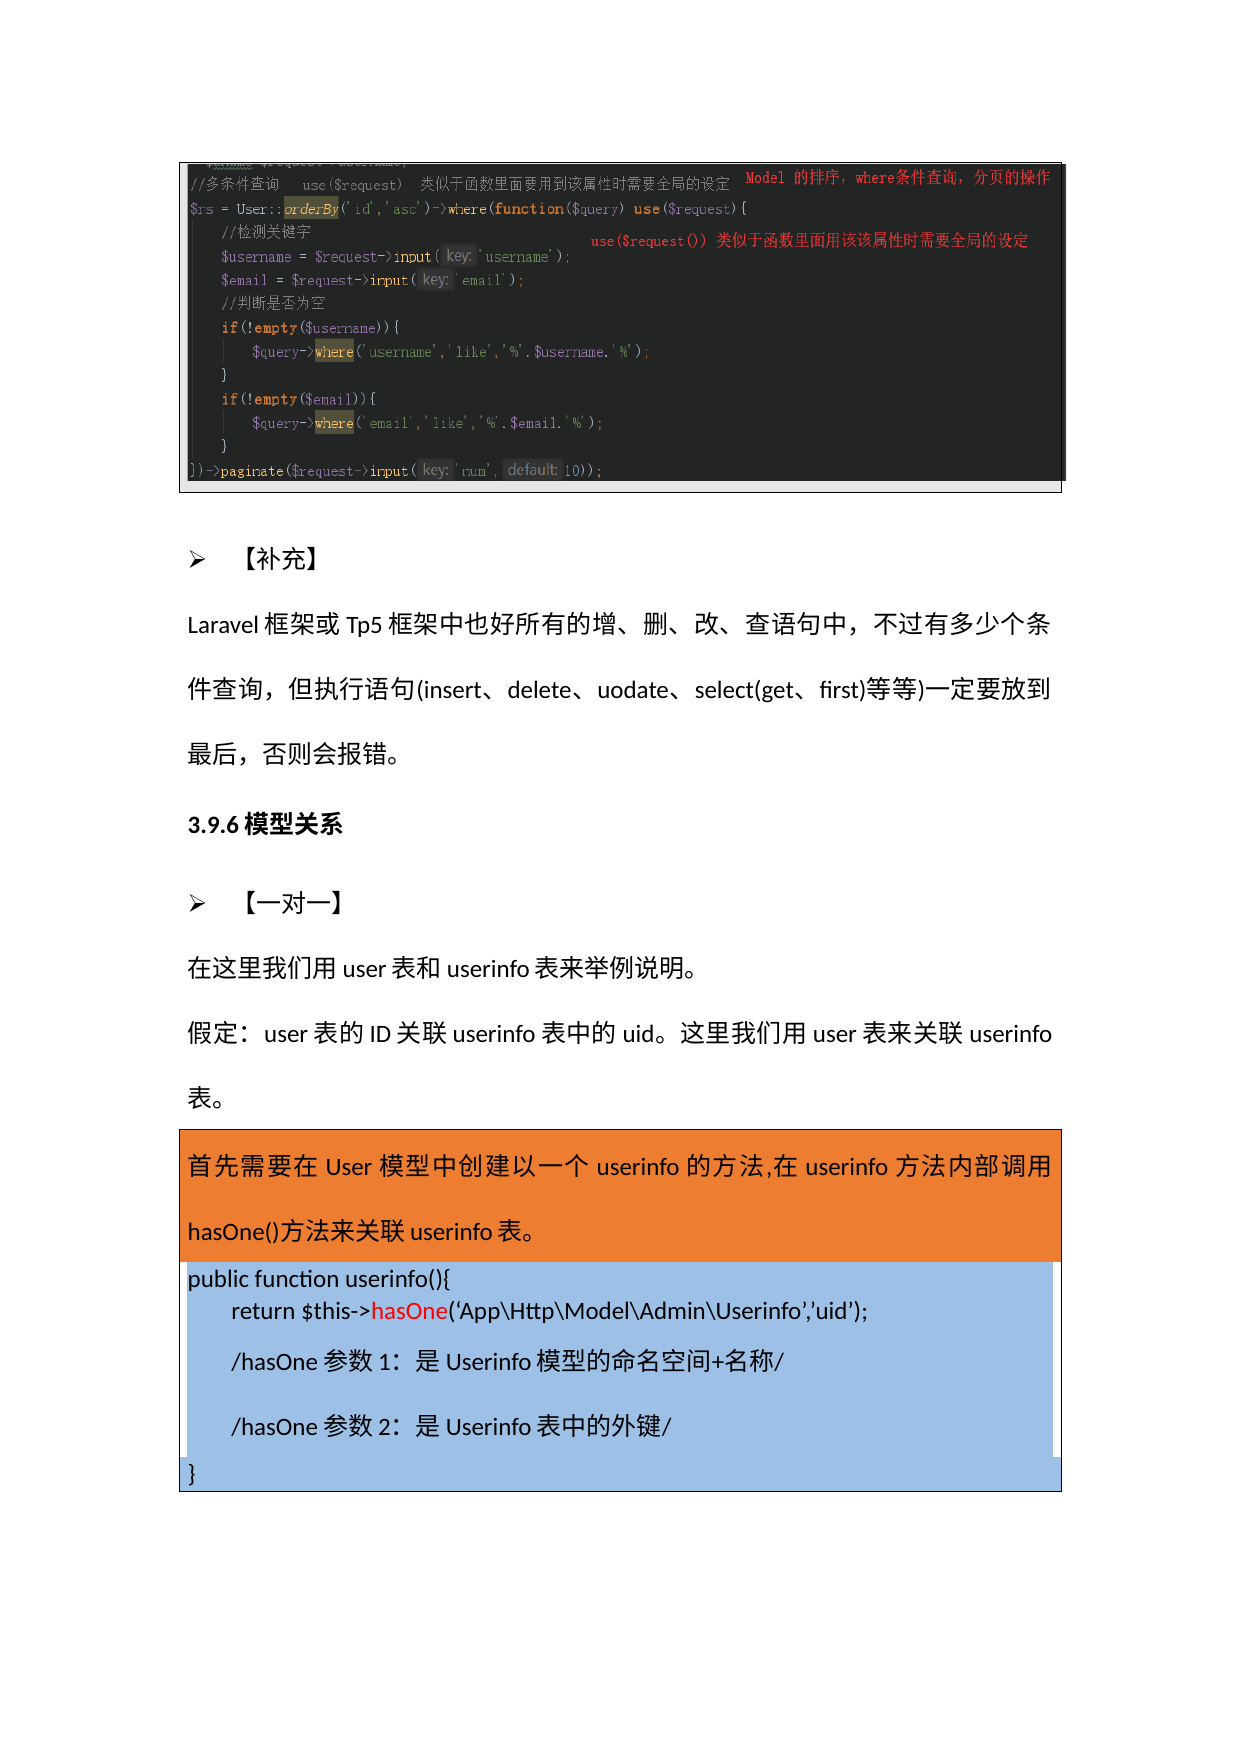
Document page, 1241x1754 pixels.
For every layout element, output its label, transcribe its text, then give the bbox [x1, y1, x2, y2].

text public function userinfo(){ [187, 1262, 1053, 1294]
list 在这里我们用user表和userinfo表来举例说明。 [187, 934, 1053, 999]
list 【一对一】 [187, 869, 1053, 934]
text return $this->hasOne(‘App\Http\Model\Admin\Userinfo’,’uid’); [187, 1294, 1053, 1327]
picture [1062, 164, 1067, 481]
subtitle 3.9.6 模型关系 [187, 790, 1053, 855]
text } [180, 1454, 1061, 1491]
list Laravel框架或Tp5框架中也好所有的增、删、改、查语句中，不过有多少个条件查询，但执行语句(insert、delete、uodate、select(get、first)等等)一定要放到最后，否则会报错。 [187, 590, 1053, 785]
picture [187, 164, 1061, 481]
text /hasOne参数2：是Userinfo表中的外键/ [187, 1392, 1053, 1454]
list 假定：user表的ID关联userinfo表中的uid。这里我们用user表来关联userinfo表。 [187, 999, 1053, 1129]
text /hasOne参数1：是Userinfo模型的命名空间+名称/ [187, 1327, 1053, 1392]
list 【补充】 [187, 525, 1053, 590]
text 首先需要在User模型中创建以一个userinfo的方法,在userinfo方法内部调用hasOne()方法来关联userinfo表。 [180, 1130, 1061, 1262]
